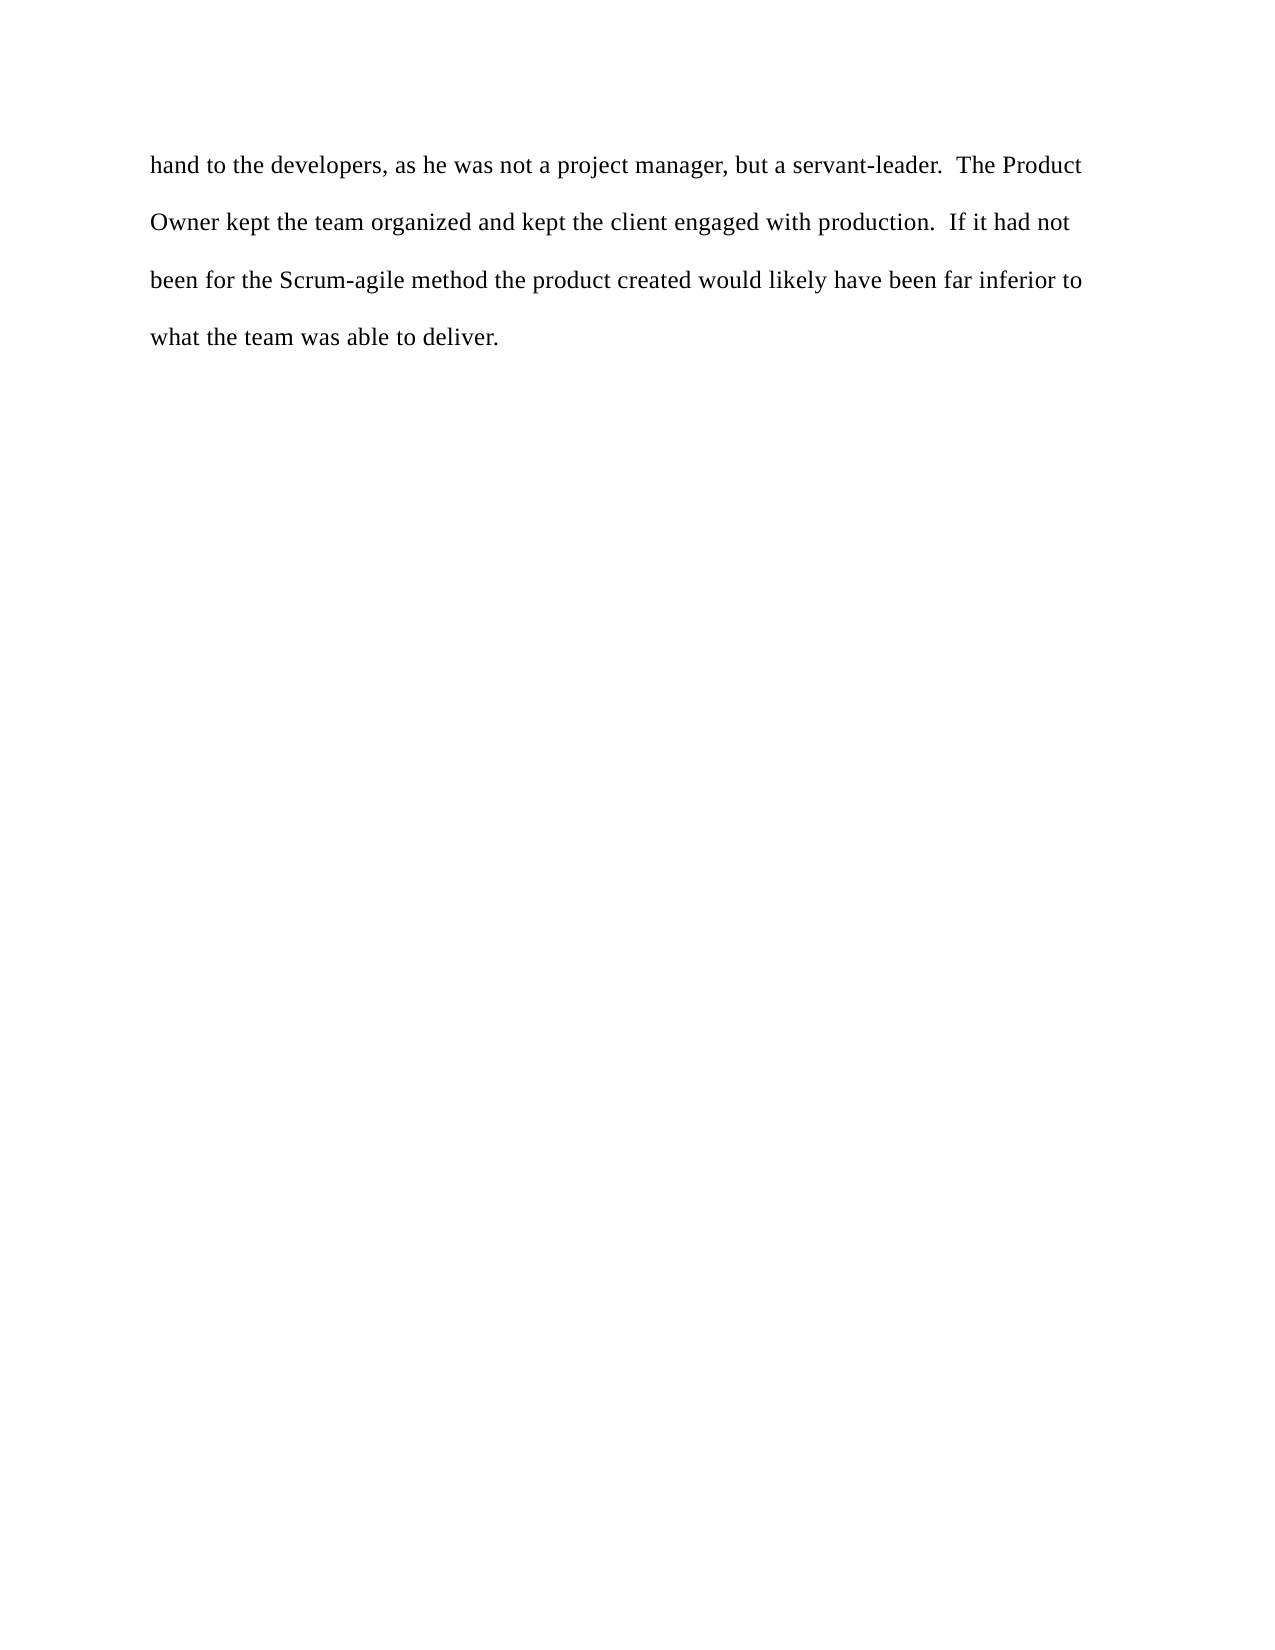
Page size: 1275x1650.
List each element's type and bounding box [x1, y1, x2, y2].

text [150, 150, 1125, 351]
